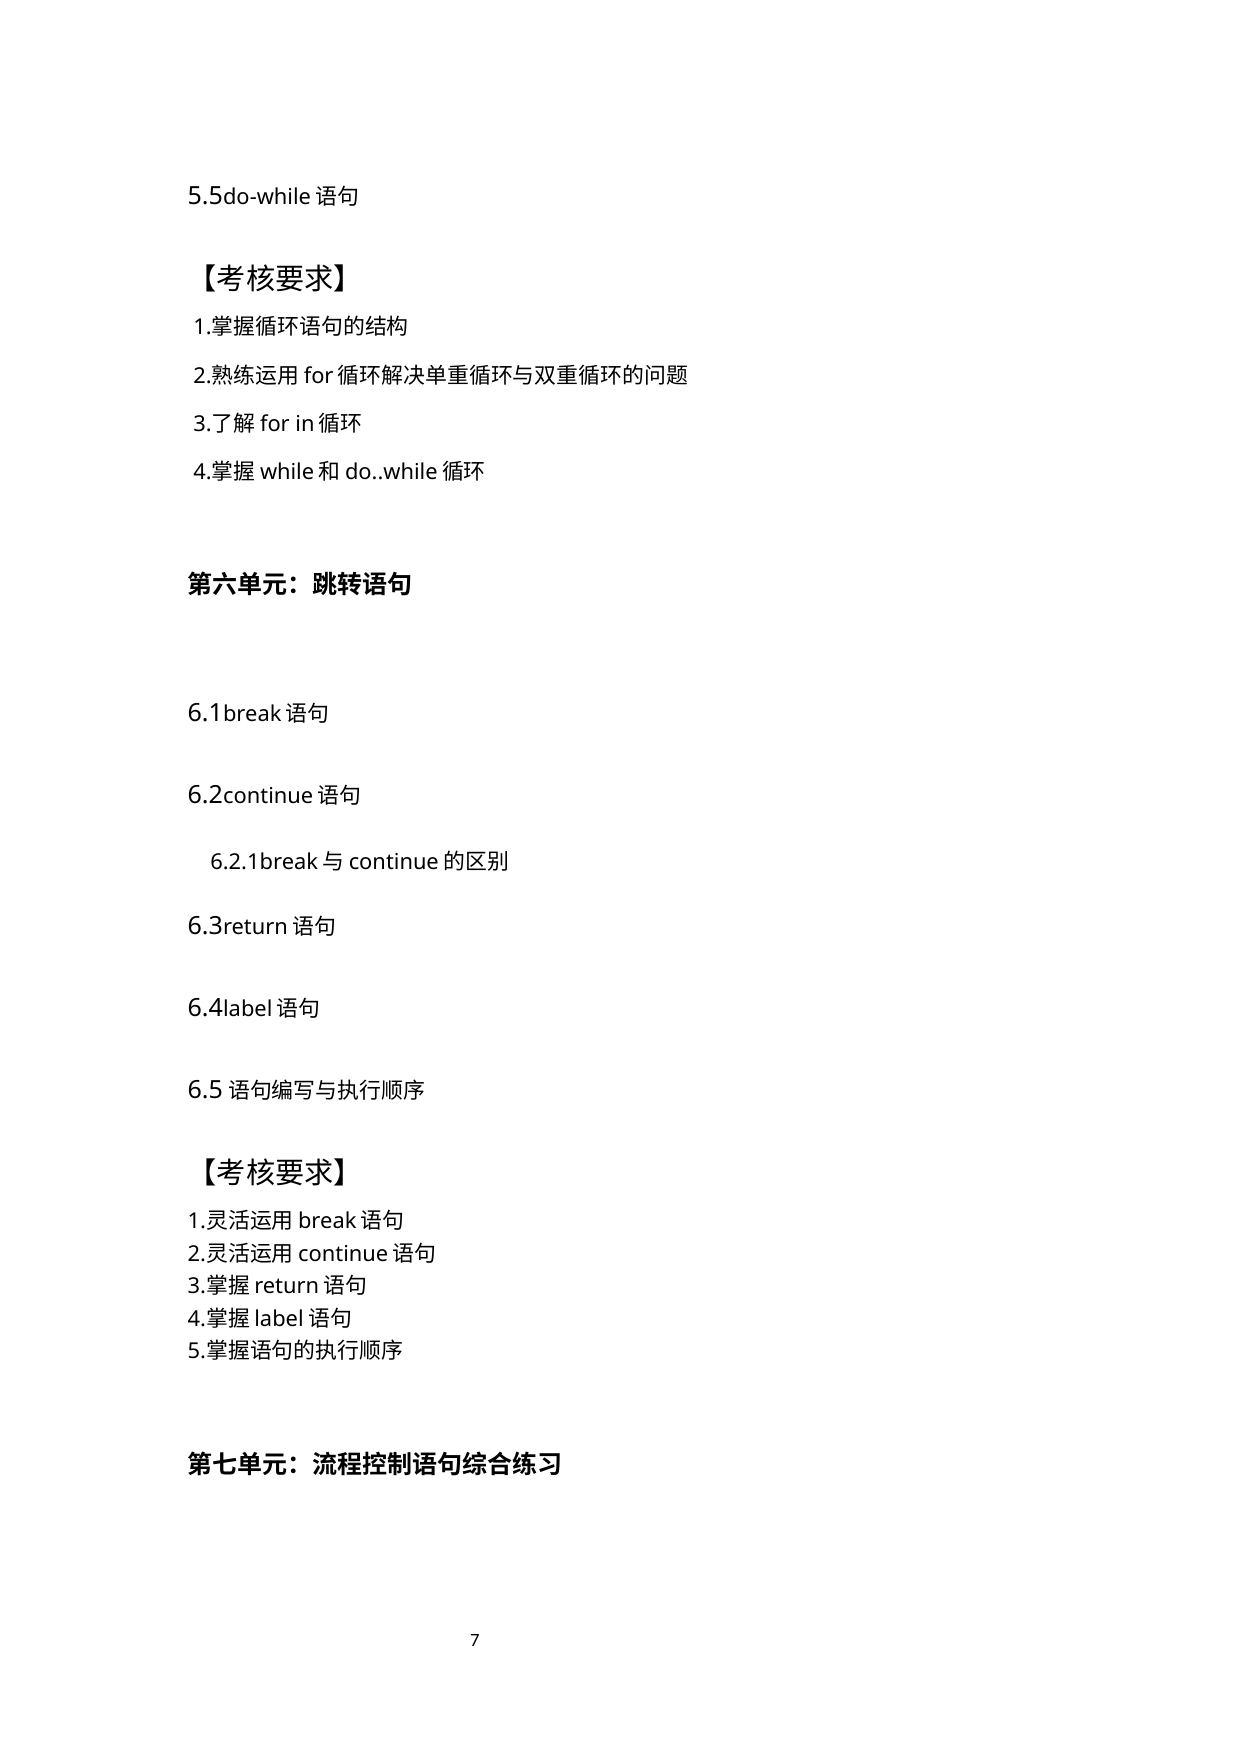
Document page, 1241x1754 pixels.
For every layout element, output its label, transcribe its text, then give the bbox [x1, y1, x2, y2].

list 6.3return语句 [187, 892, 1053, 957]
list 6.1break语句 [187, 680, 1053, 745]
list 掌握label语句 [187, 1300, 1053, 1333]
list 6.2.1break与continue的区别 [187, 844, 1053, 876]
list 2.熟练运用for循环解决单重循环与双重循环的问题 [187, 357, 1053, 390]
list 6.2continue语句 [187, 762, 1053, 827]
list 灵活运用continue语句 [187, 1235, 1053, 1268]
list 1.掌握循环语句的结构 [187, 309, 1053, 341]
list 灵活运用break语句 [187, 1203, 1053, 1235]
list 掌握语句的执行顺序 [187, 1333, 1053, 1365]
text 【考核要求】 [187, 1138, 1053, 1203]
list 5.5do-while语句 [187, 162, 1053, 227]
list 4.掌握while和do..while循环 [187, 454, 1053, 486]
text 第六单元：跳转语句 [187, 550, 1053, 615]
list 掌握return语句 [187, 1268, 1053, 1300]
text 第七单元：流程控制语句综合练习 [187, 1430, 1053, 1495]
text 【考核要求】 [187, 244, 1053, 309]
list 6.4label语句 [187, 974, 1053, 1039]
list 3.了解for in循环 [187, 406, 1053, 438]
list 6.5语句编写与执行顺序 [187, 1056, 1053, 1121]
